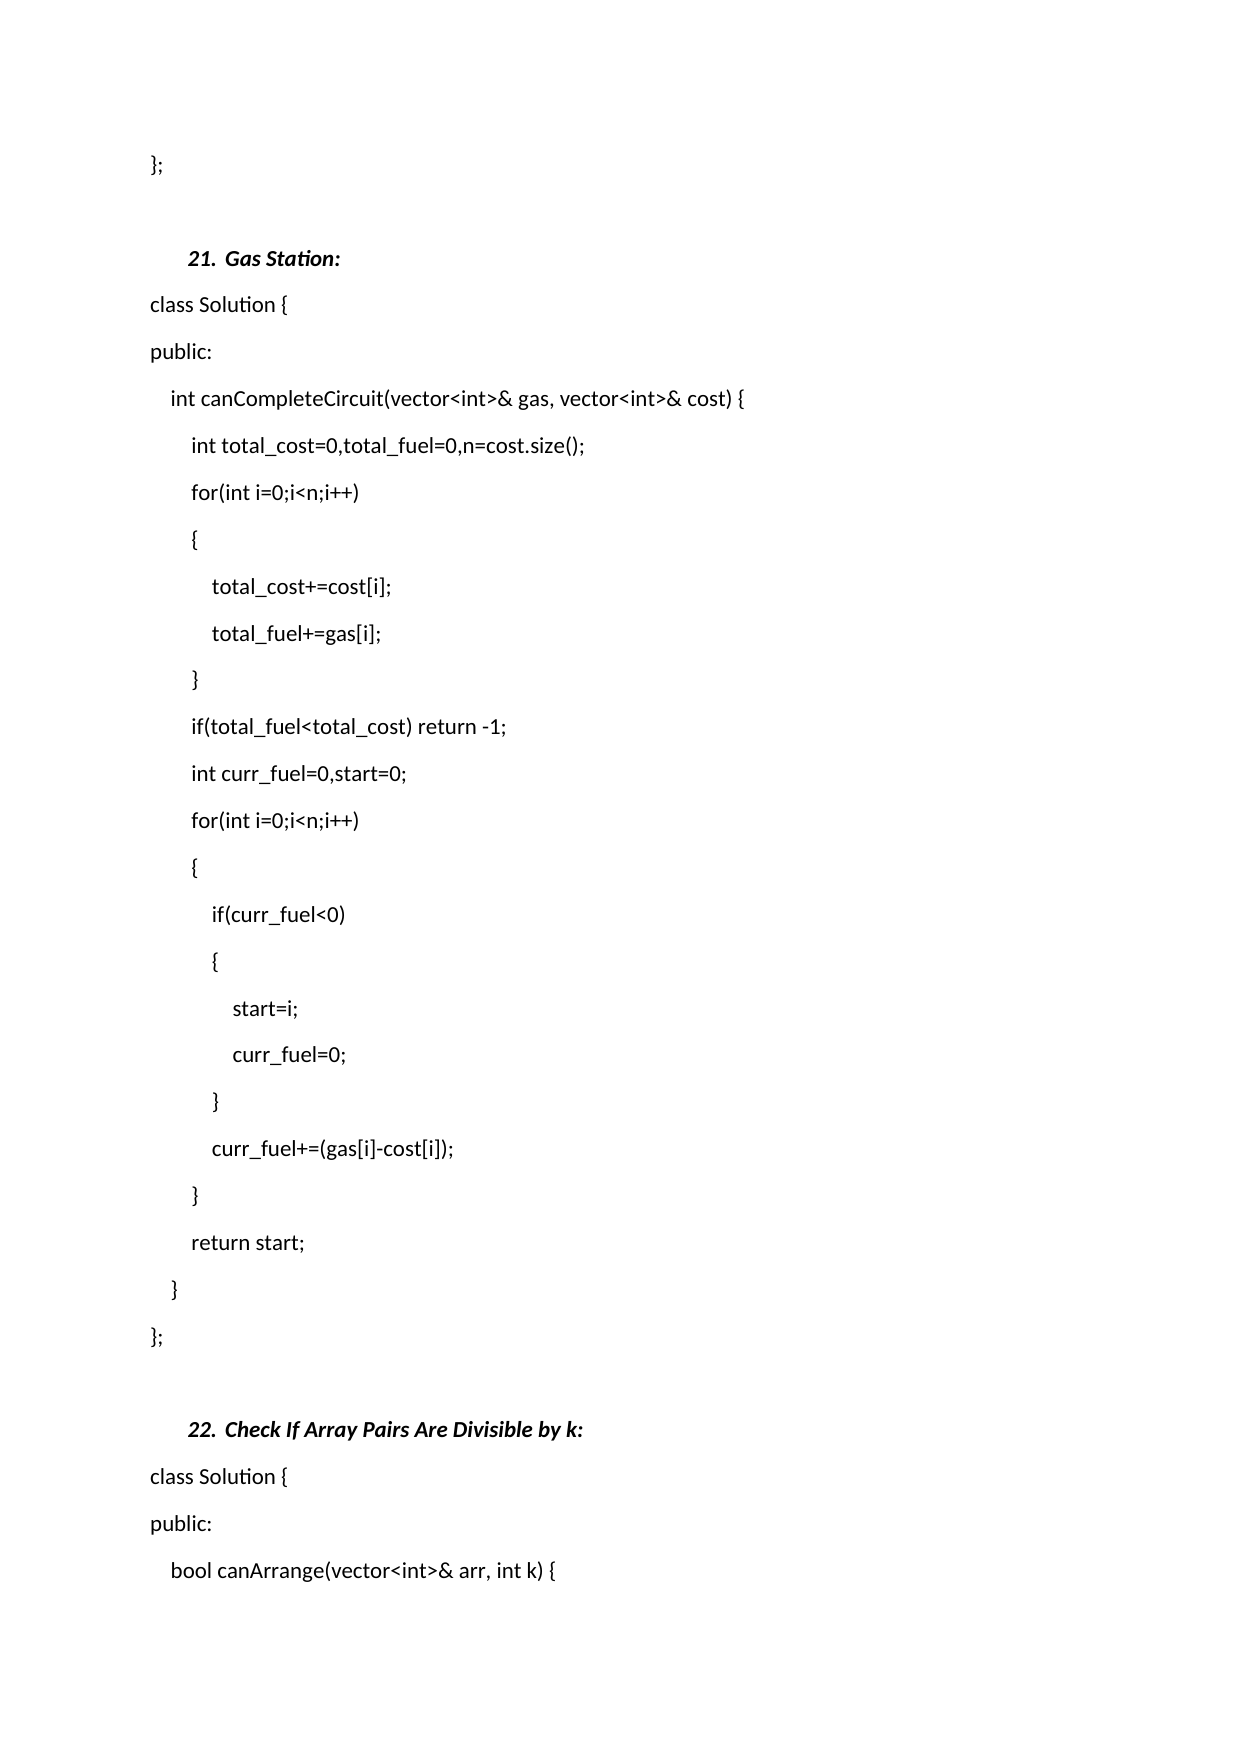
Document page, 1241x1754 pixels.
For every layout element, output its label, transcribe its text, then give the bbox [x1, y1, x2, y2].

text { [150, 853, 1090, 881]
text } [150, 1181, 1090, 1209]
text total_fuel+=gas[i]; [150, 619, 1090, 647]
text public: [150, 1509, 1090, 1537]
text int curr_fuel=0,start=0; [150, 759, 1090, 787]
text int total_cost=0,total_fuel=0,n=cost.size(); [150, 431, 1090, 459]
text }; [150, 1322, 1090, 1350]
text curr_fuel+=(gas[i]-cost[i]); [150, 1134, 1090, 1162]
text curr_fuel=0; [150, 1041, 1090, 1069]
text { [150, 947, 1090, 975]
text { [150, 525, 1090, 553]
list Check If Array Pairs Are Divisible by k: [187, 1416, 1090, 1444]
text } [150, 666, 1090, 694]
text for(int i=0;i<n;i++) [150, 806, 1090, 834]
text return start; [150, 1228, 1090, 1256]
text } [150, 1275, 1090, 1303]
text bool canArrange(vector<int>& arr, int k) { [150, 1556, 1090, 1584]
text for(int i=0;i<n;i++) [150, 478, 1090, 506]
text } [150, 1087, 1090, 1116]
text int canCompleteCircuit(vector<int>& gas, vector<int>& cost) { [150, 384, 1090, 412]
text total_cost+=cost[i]; [150, 572, 1090, 600]
text start=i; [150, 994, 1090, 1022]
text class Solution { [150, 291, 1090, 319]
text public: [150, 337, 1090, 366]
text if(curr_fuel<0) [150, 900, 1090, 928]
text }; [150, 150, 1090, 178]
list Gas Station: [187, 244, 1090, 272]
text class Solution { [150, 1462, 1090, 1491]
text if(total_fuel<total_cost) return -1; [150, 712, 1090, 741]
